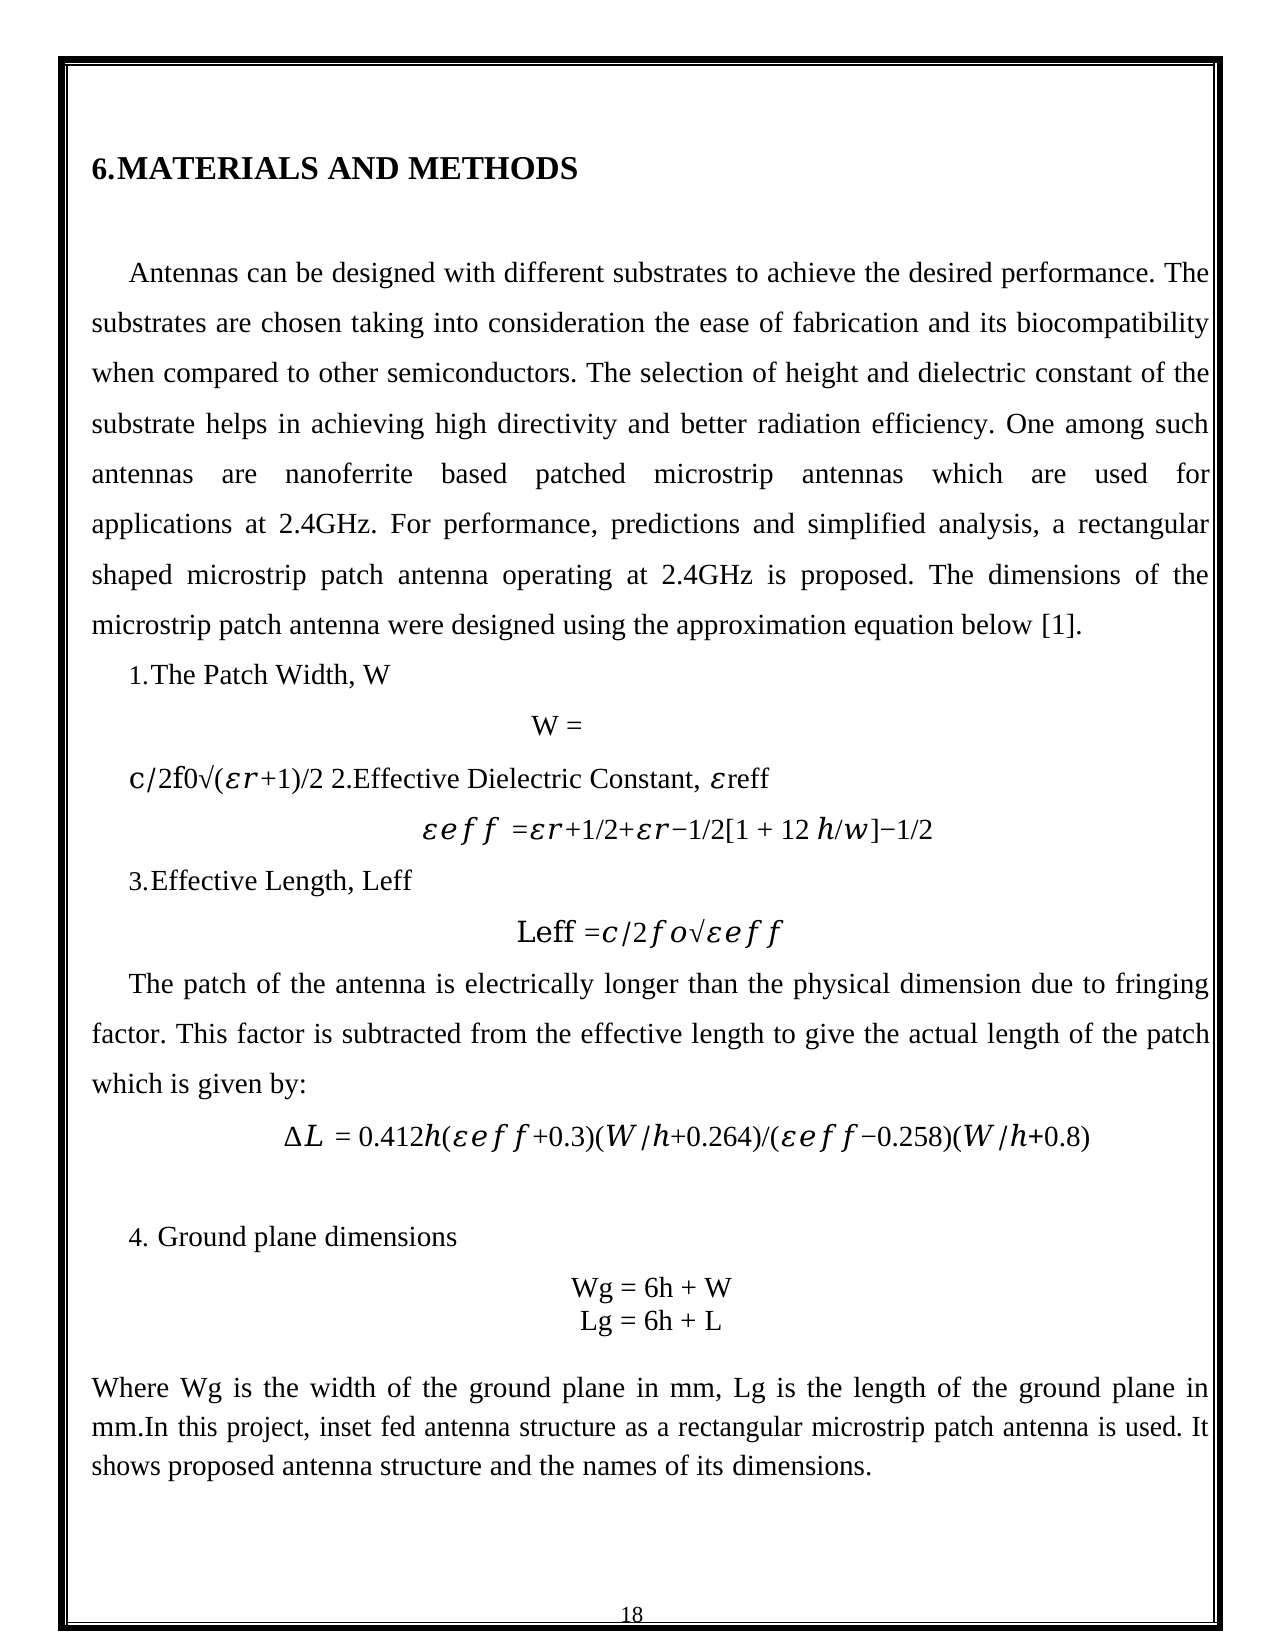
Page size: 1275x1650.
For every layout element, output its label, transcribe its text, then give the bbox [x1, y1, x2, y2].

subtitle MATERIALS AND METHODS [91, 148, 1213, 186]
list The Patch Width, W [128, 657, 1213, 691]
text Where Wg is the width of the ground plane in mm, Lg is the length of the ground plane in mm.In this project, inset fed antenna structure as a rectangular microstrip patch antenna is used. It shows proposed antenna structure and the names of its dimensions. [91, 1371, 1210, 1481]
text Antennas can be designed with different substrates to achieve the desired performance. The substrates are chosen taking into consideration the ease of fabrication and its biocompatibility when compared to other semiconductors. The selection of height and dielectric constant of the substrate helps in achieving high directivity and better radiation efficiency. One among such antennas are nanoferrite based patched microstrip antennas which are used for applications at 2.4GHz. For performance, predictions and simplified analysis, a rectangular shaped microstrip patch antenna operating at 2.4GHz is proposed. The dimensions of the microstrip patch antenna were designed using the approximation equation below [1]. [91, 255, 1210, 641]
text ∆𝐿 = 0.412ℎ(𝜀𝑒𝑓𝑓+0.3)(𝑊/ℎ+0.264)/(𝜀𝑒𝑓𝑓−0.258)(𝑊/ℎ+0.8) [284, 1117, 1213, 1153]
text Wg = 6h + W Lg = 6h + L [571, 1270, 732, 1337]
text Leff =𝑐/2𝑓𝑜√𝜀𝑒𝑓𝑓 [186, 914, 1115, 949]
list Effective Length, Leff [128, 863, 1213, 897]
text 𝜀𝑒𝑓𝑓 =𝜀𝑟+1/2+𝜀𝑟−1/2[1 + 12 ℎ/𝑤]−1/2 [421, 813, 1213, 846]
text W = c/2f0√(𝜀𝑟+1)/2 2.Effective Dielectric Constant, 𝜀reff [128, 708, 772, 795]
list Ground plane dimensions [128, 1219, 1213, 1253]
text The patch of the antenna is electrically longer than the physical dimension due to fringing factor. This factor is subtracted from the effective length to give the actual length of the patch which is given by: [91, 966, 1211, 1100]
